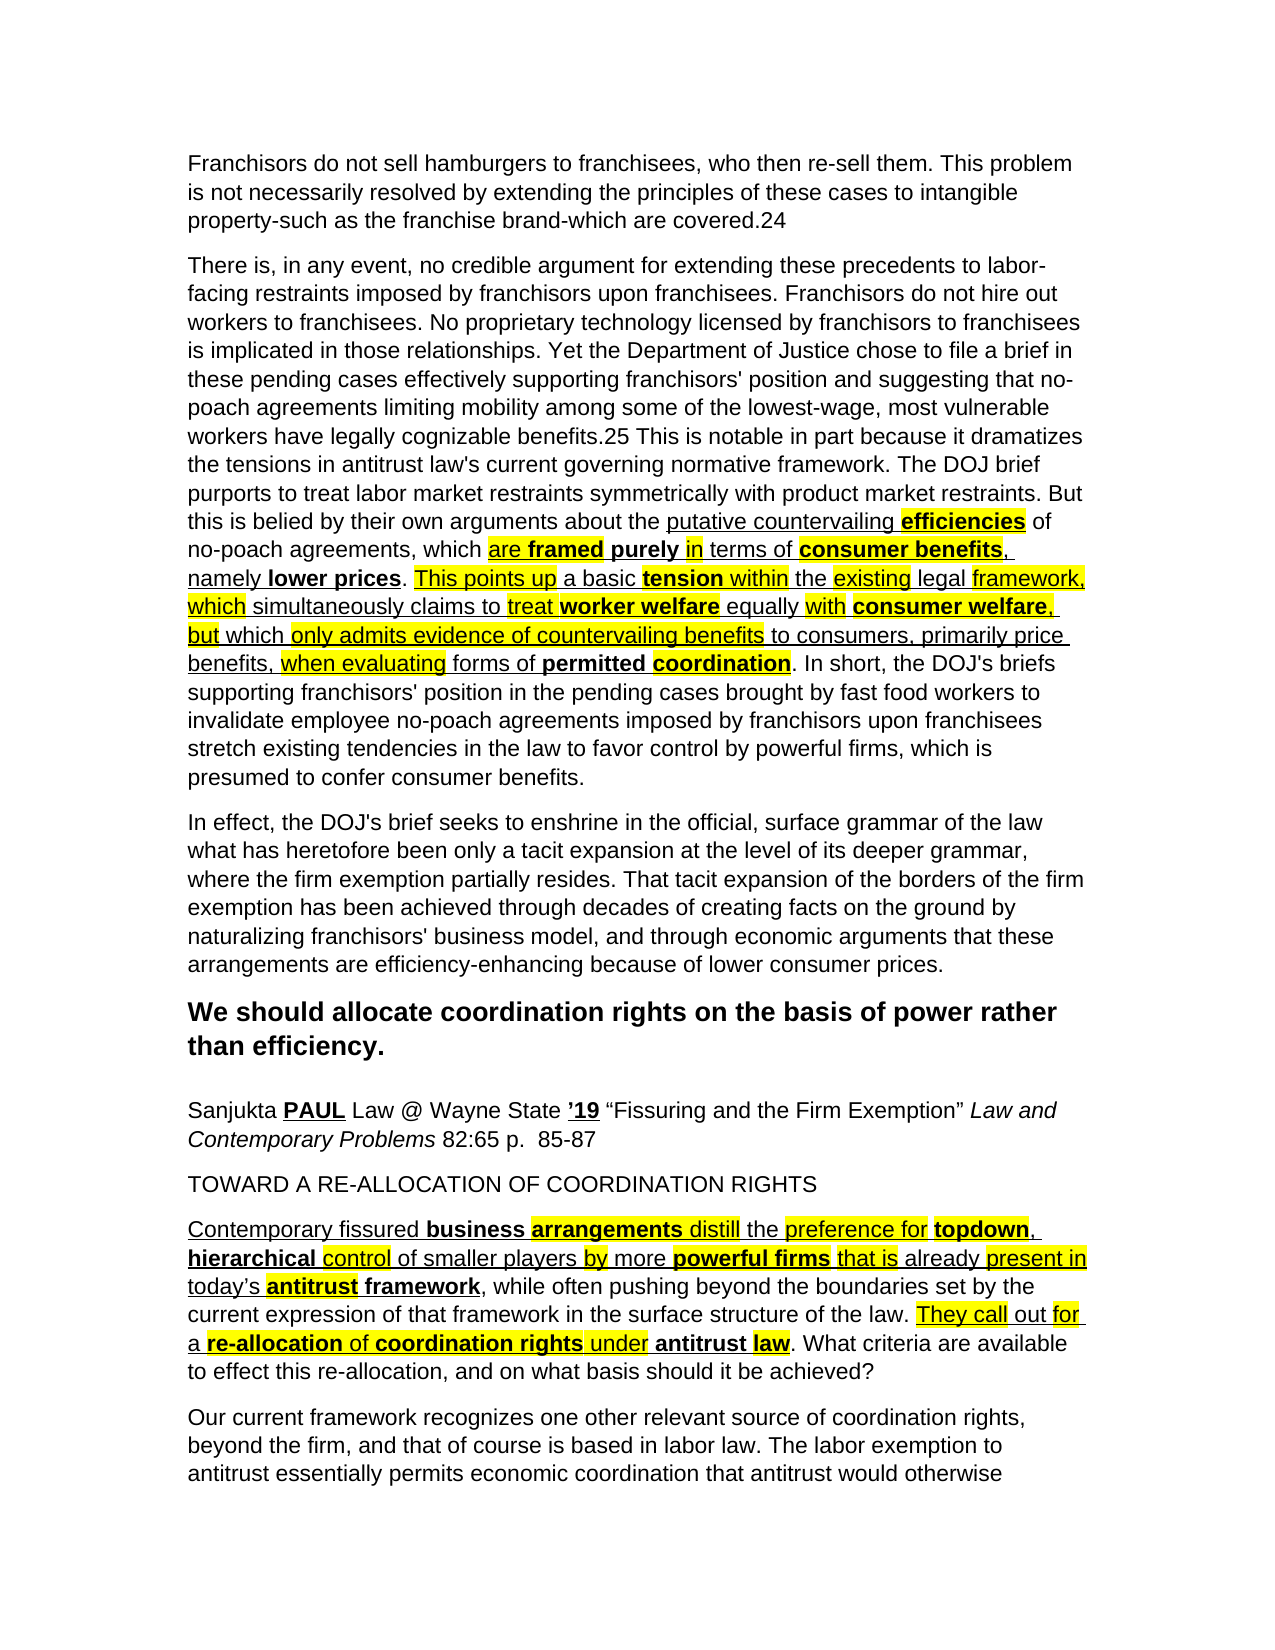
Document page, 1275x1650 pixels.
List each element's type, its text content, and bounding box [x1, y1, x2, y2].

text There is, in any event, no credible argument for extending these precedents to labor-facing restraints imposed by franchisors upon franchisees. Franchisors do not hire out workers to franchisees. No proprietary technology licensed by franchisors to franchisees is implicated in those relationships. Yet the Department of Justice chose to file a brief in these pending cases effectively supporting franchisors' position and suggesting that no-poach agreements limiting mobility among some of the lowest-wage, most vulnerable workers have legally cognizable benefits.25 This is notable in part because it dramatizes the tensions in antitrust law's current governing normative framework. The DOJ brief purports to treat labor market restraints symmetrically with product market restraints. But this is belied by their own arguments about the putative countervailing efficiencies of no-poach agreements, which are framed purely in terms of consumer benefits, namely lower prices. This points up a basic tension within the existing legal framework, which simultaneously claims to treat worker welfare equally with consumer welfare, but which only admits evidence of countervailing benefits to consumers, primarily price benefits, when evaluating forms of permitted coordination. In short, the DOJ's briefs supporting franchisors' position in the pending cases brought by fast food workers to invalidate employee no-poach agreements imposed by franchisors upon franchisees stretch existing tendencies in the law to favor control by powerful firms, which is presumed to confer consumer benefits. [187, 252, 1087, 790]
text TOWARD A RE-ALLOCATION OF COORDINATION RIGHTS [187, 1171, 1087, 1197]
text In effect, the DOJ's brief seeks to enshrine in the official, surface grammar of the law what has heretofore been only a tacit expansion at the level of its deeper grammar, where the firm exemption partially resides. That tacit expansion of the borders of the firm exemption has been achieved through decades of creating facts on the ground by naturalizing franchisors' business model, and through economic arguments that these arrangements are efficiency-enhancing because of lower consumer prices. [187, 809, 1087, 977]
text Contemporary fissured business arrangements distill the preference for topdown, hierarchical control of smaller players by more powerful firms that is already present in today’s antitrust framework, while often pushing beyond the boundaries set by the current expression of that framework in the surface structure of the law. They call out for a re-allocation of coordination rights under antitrust law. What criteria are available to effect this re-allocation, and on what basis should it be achieved? [187, 1268, 1087, 1385]
subtitle We should allocate coordination rights on the basis of power rather than efficiency. [187, 996, 1087, 1095]
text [187, 1403, 1087, 1487]
text Sanjukta PAUL Law @ Wayne State ’19 “Fissuring and the Firm Exemption” Law and Contemporary Problems 82:65 p. 85-87 [187, 1097, 1087, 1152]
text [187, 150, 1087, 233]
text Contemporary fissured business arrangements distill the preference for topdown, hierarchical control of smaller players by more powerful firms that is already present in today’s antitrust framework, while often pushing beyond the boundaries set by the current expression of that framework in the surface structure of the law. They call out for a re-allocation of coordination rights under antitrust law. What criteria are available to effect this re-allocation, and on what basis should it be achieved? [187, 1216, 1087, 1267]
